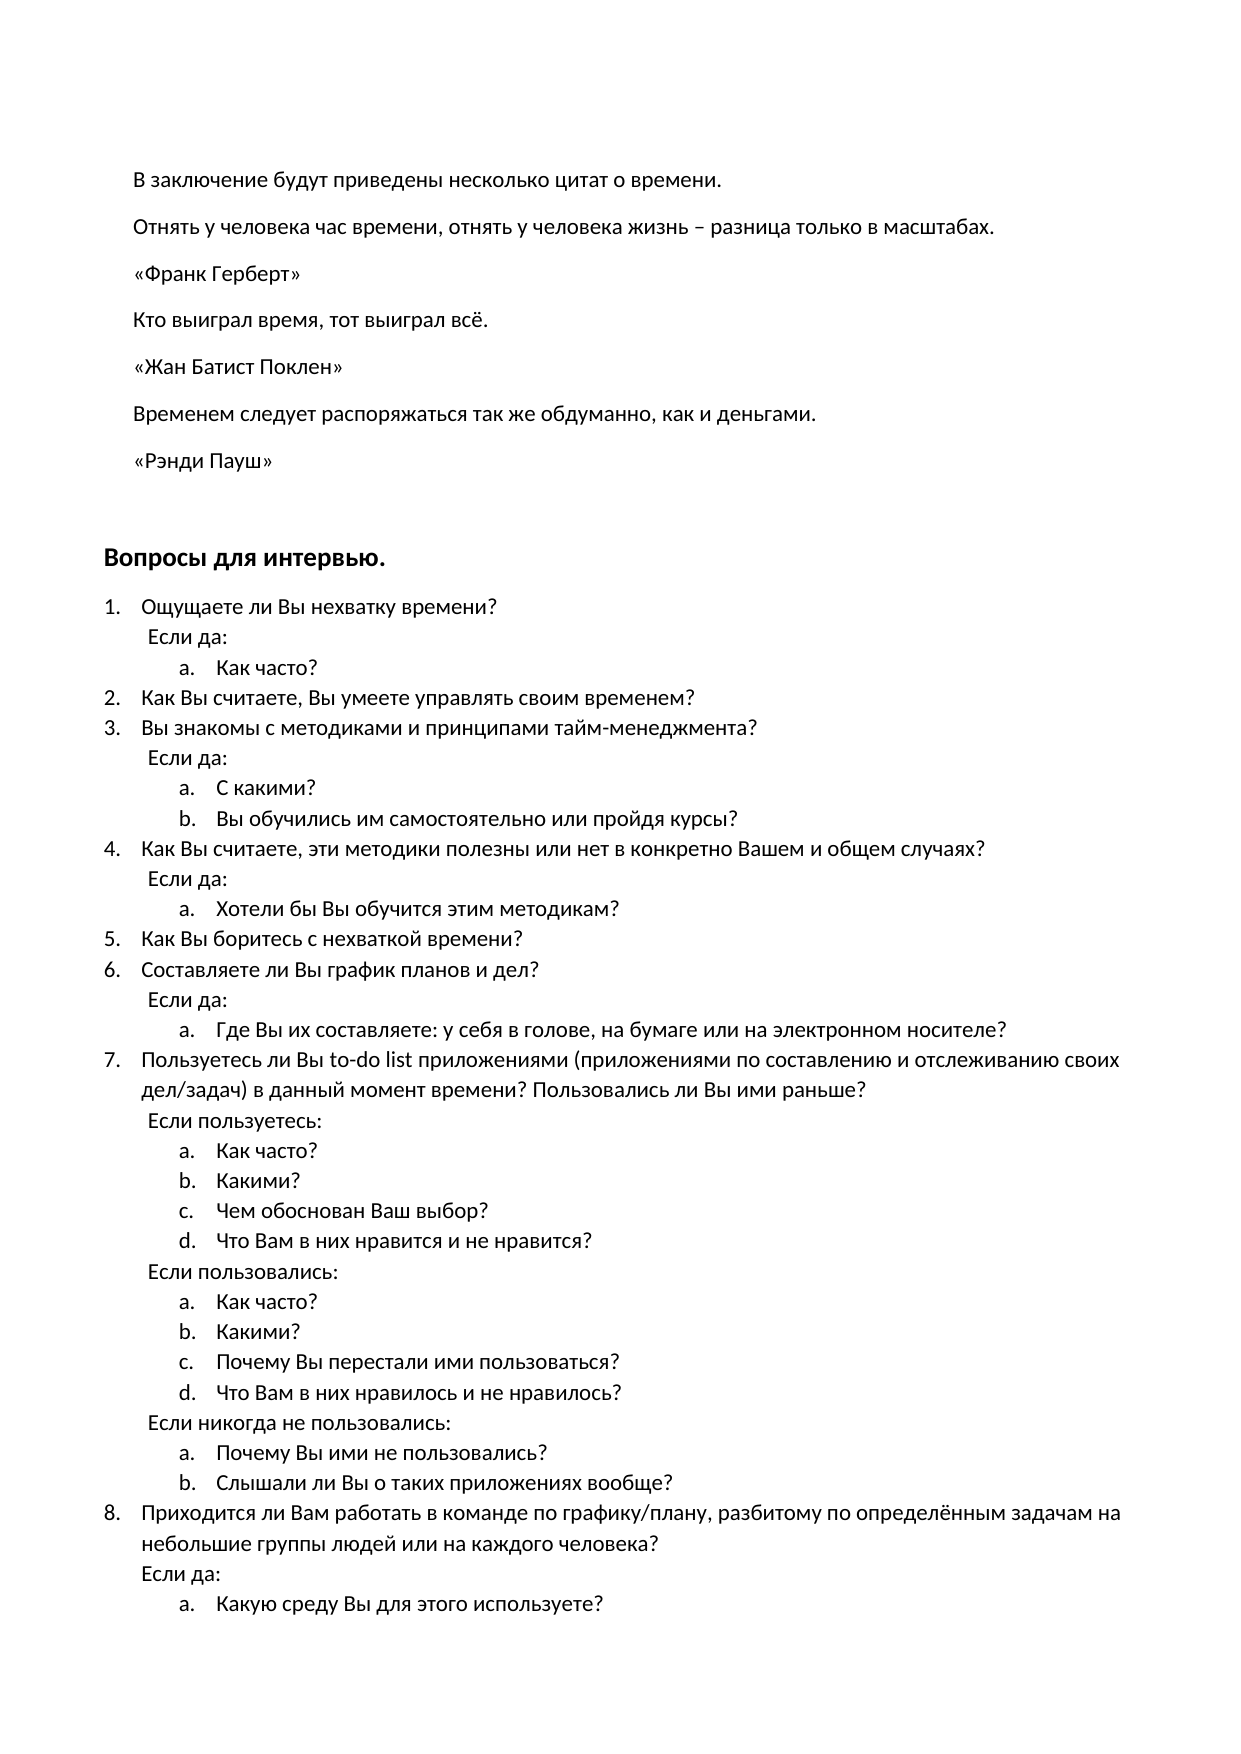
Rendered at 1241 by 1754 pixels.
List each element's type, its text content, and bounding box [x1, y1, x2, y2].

list Что Вам в них нравится и не нравится? [178, 1227, 1167, 1255]
list Где Вы их составляете: у себя в голове, на бумаге или на электронном носителе? [178, 1015, 1167, 1043]
list Приходится ли Вам работать в команде по графику/плану, разбитому по определённым задачам на небольшие группы людей или на каждого человека? [103, 1498, 1167, 1557]
text «Франк Герберт» [103, 259, 1167, 287]
list Как часто? [178, 1136, 1167, 1164]
list Как часто? [178, 653, 1167, 681]
text «Жан Батист Поклен» [103, 352, 1167, 381]
list Как Вы считаете, эти методики полезны или нет в конкретно Вашем и общем случаях? [103, 834, 1167, 862]
list Хотели бы Вы обучится этим методикам? [178, 894, 1167, 922]
text В заключение будут приведены несколько цитат о времени. [103, 165, 1167, 193]
list Слышали ли Вы о таких приложениях вообще? [178, 1468, 1167, 1496]
text Отнять у человека час времени, отнять у человека жизнь – разница только в масштабах. [103, 212, 1167, 240]
list Какими? [178, 1317, 1167, 1345]
list Вы знакомы с методиками и принципами тайм-менеджмента? [103, 713, 1167, 741]
list Пользуетесь ли Вы to-do list приложениями (приложениями по составлению и отслеживанию своих дел/задач) в данный момент времени? Пользовались ли Вы ими раньше? [103, 1045, 1167, 1104]
list Как Вы боритесь с нехваткой времени? [103, 924, 1167, 953]
list Если никогда не пользовались: [141, 1408, 1167, 1436]
list Почему Вы ими не пользовались? [178, 1438, 1167, 1466]
list Какую среду Вы для этого используете? [178, 1589, 1167, 1617]
list Если да: [148, 864, 1167, 892]
text Вопросы для интервью. [74, 540, 1167, 573]
list Почему Вы перестали ими пользоваться? [178, 1347, 1167, 1376]
list Если да: [141, 1559, 1167, 1587]
list Вы обучились им самостоятельно или пройдя курсы? [178, 804, 1167, 832]
list Если да: [148, 743, 1167, 771]
list Если пользовались: [141, 1257, 1167, 1285]
list Составляете ли Вы график планов и дел? [103, 955, 1167, 983]
text Временем следует распоряжаться так же обдуманно, как и деньгами. [103, 399, 1167, 427]
list Какими? [178, 1166, 1167, 1194]
text Кто выиграл время, тот выиграл всё. [103, 306, 1167, 334]
list Если да: [141, 985, 1167, 1013]
list Ощущаете ли Вы нехватку времени? [103, 592, 1167, 620]
text «Рэнди Пауш» [103, 446, 1167, 474]
list Если да: [141, 622, 1167, 651]
list Как Вы считаете, Вы умеете управлять своим временем? [103, 683, 1167, 711]
list Чем обоснован Ваш выбор? [178, 1196, 1167, 1224]
list Как часто? [178, 1287, 1167, 1315]
list С какими? [178, 773, 1167, 802]
list Если пользуетесь: [141, 1106, 1167, 1134]
list Что Вам в них нравилось и не нравилось? [178, 1378, 1167, 1406]
